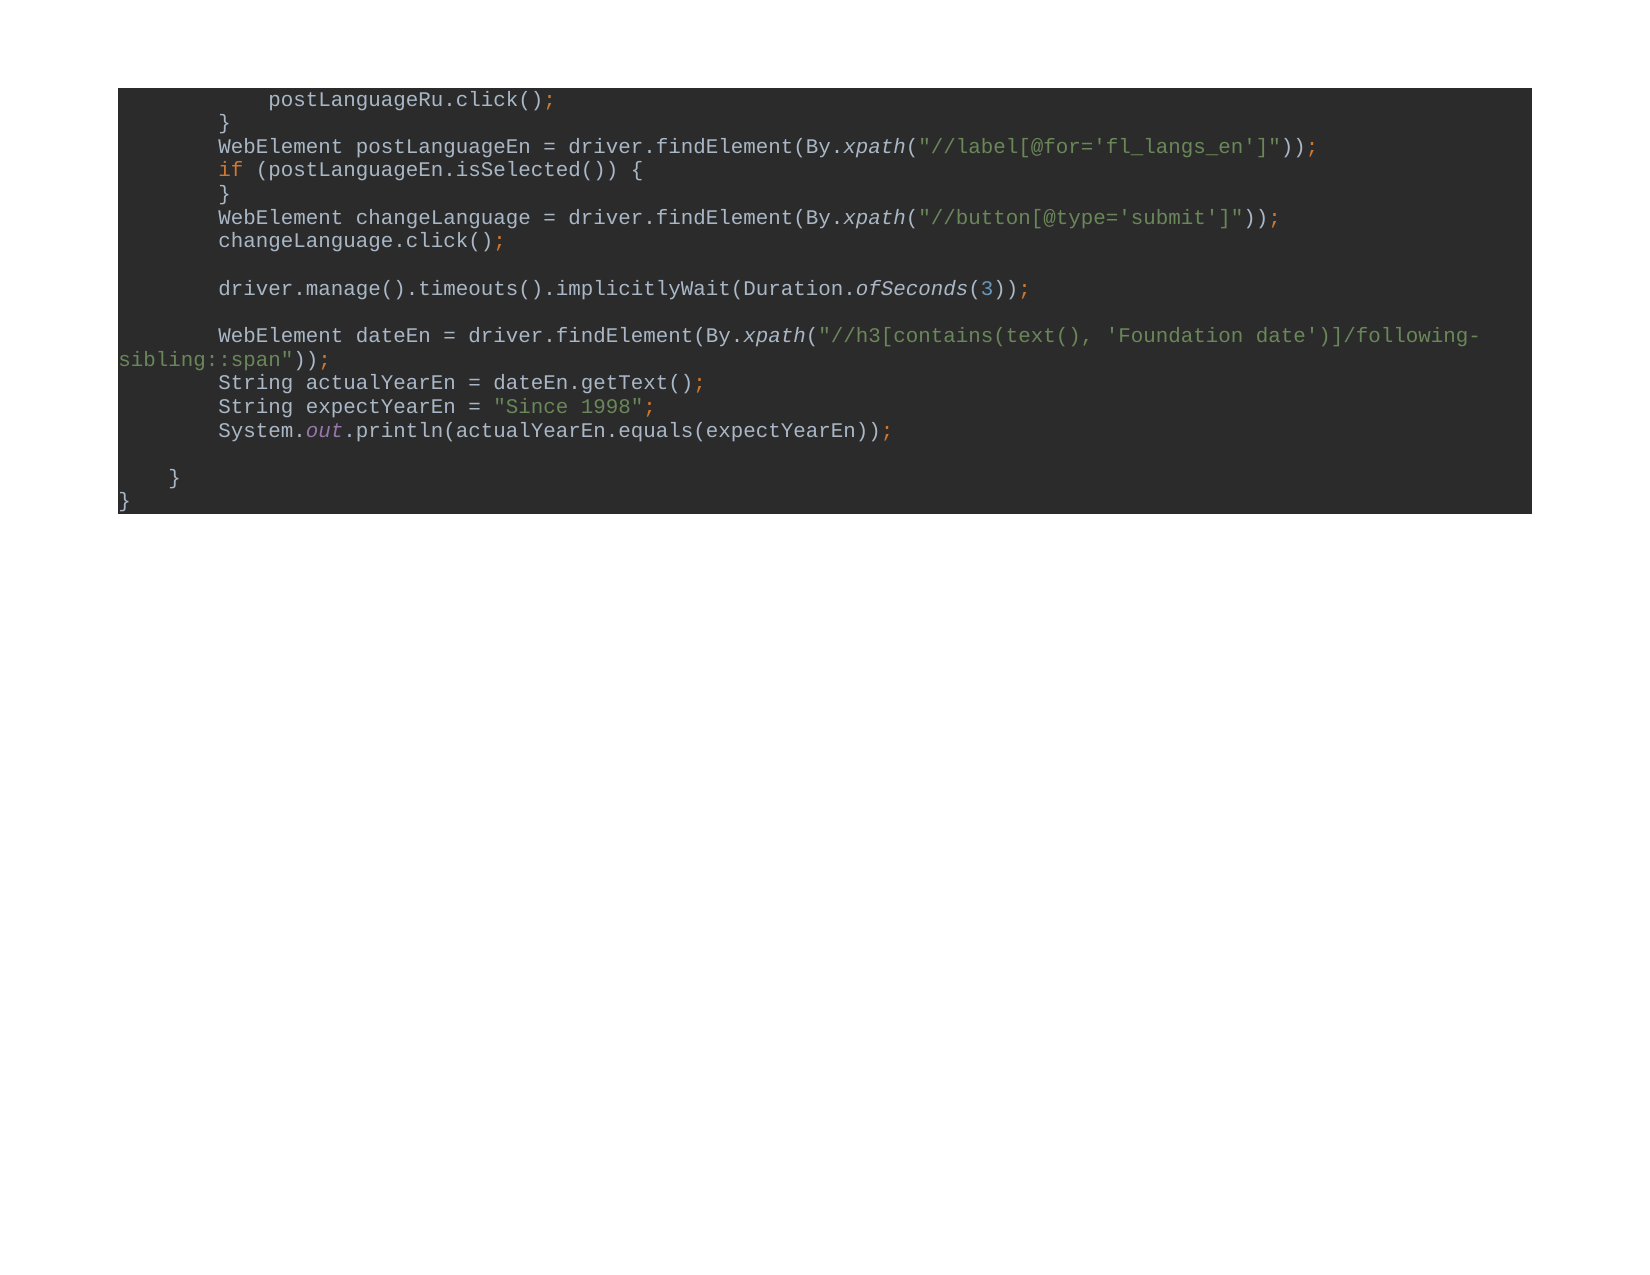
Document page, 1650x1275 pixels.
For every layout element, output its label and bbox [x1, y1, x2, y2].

text [118, 88, 1532, 514]
